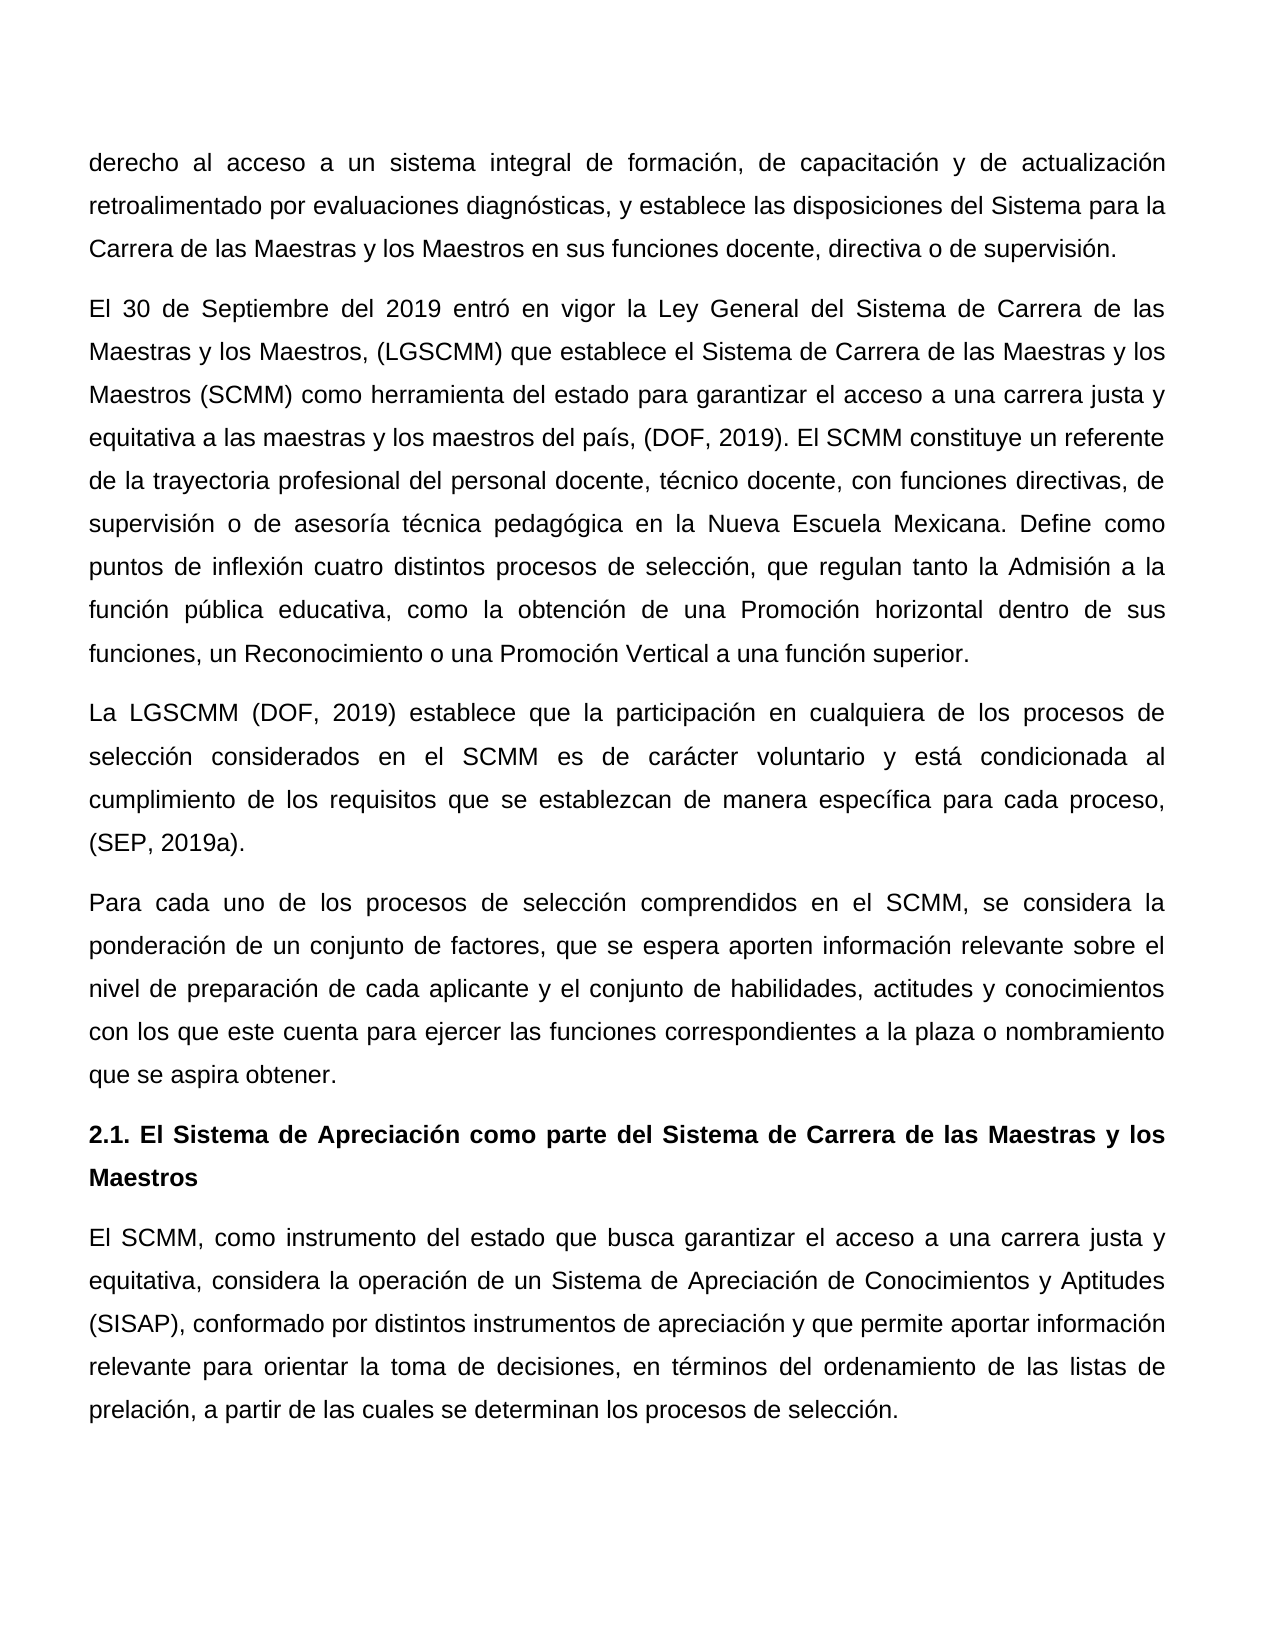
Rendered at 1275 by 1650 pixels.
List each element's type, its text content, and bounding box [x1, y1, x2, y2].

text Para cada uno de los procesos de selección comprendidos en el SCMM, se considera la ponderación de un conjunto de factores, que se espera aporten información relevante sobre el nivel de preparación de cada aplicante y el conjunto de habilidades, actitudes y conocimientos con los que este cuenta para ejercer las funciones correspondientes a la plaza o nombramiento que se aspira obtener. [88, 888, 1167, 1089]
text La LGSCMM (DOF, 2019) establece que la participación en cualquiera de los procesos de selección considerados en el SCMM es de carácter voluntario y está condicionada al cumplimiento de los requisitos que se establezcan de manera específica para cada proceso, (SEP, 2019a). [88, 698, 1167, 857]
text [88, 148, 1167, 263]
text El 30 de Septiembre del 2019 entró en vigor la Ley General del Sistema de Carrera de las Maestras y los Maestros, (LGSCMM) que establece el Sistema de Carrera de las Maestras y los Maestros (SCMM) como herramienta del estado para garantizar el acceso a una carrera justa y equitativa a las maestras y los maestros del país, (DOF, 2019). El SCMM constituye un referente de la trayectoria profesional del personal docente, técnico docente, con funciones directivas, de supervisión o de asesoría técnica pedagógica en la Nueva Escuela Mexicana. Define como puntos de inflexión cuatro distintos procesos de selección, que regulan tanto la Admisión a la función pública educativa, como la obtención de una Promoción horizontal dentro de sus funciones, un Reconocimiento o una Promoción Vertical a una función superior. [88, 294, 1167, 667]
text 2.1. El Sistema de Apreciación como parte del Sistema de Carrera de las Maestras y los Maestros [88, 1120, 1167, 1192]
text El SCMM, como instrumento del estado que busca garantizar el acceso a una carrera justa y equitativa, considera la operación de un Sistema de Apreciación de Conocimientos y Aptitudes (SISAP), conformado por distintos instrumentos de apreciación y que permite aportar información relevante para orientar la toma de decisiones, en términos del ordenamiento de las listas de prelación, a partir de las cuales se determinan los procesos de selección. [88, 1223, 1167, 1424]
